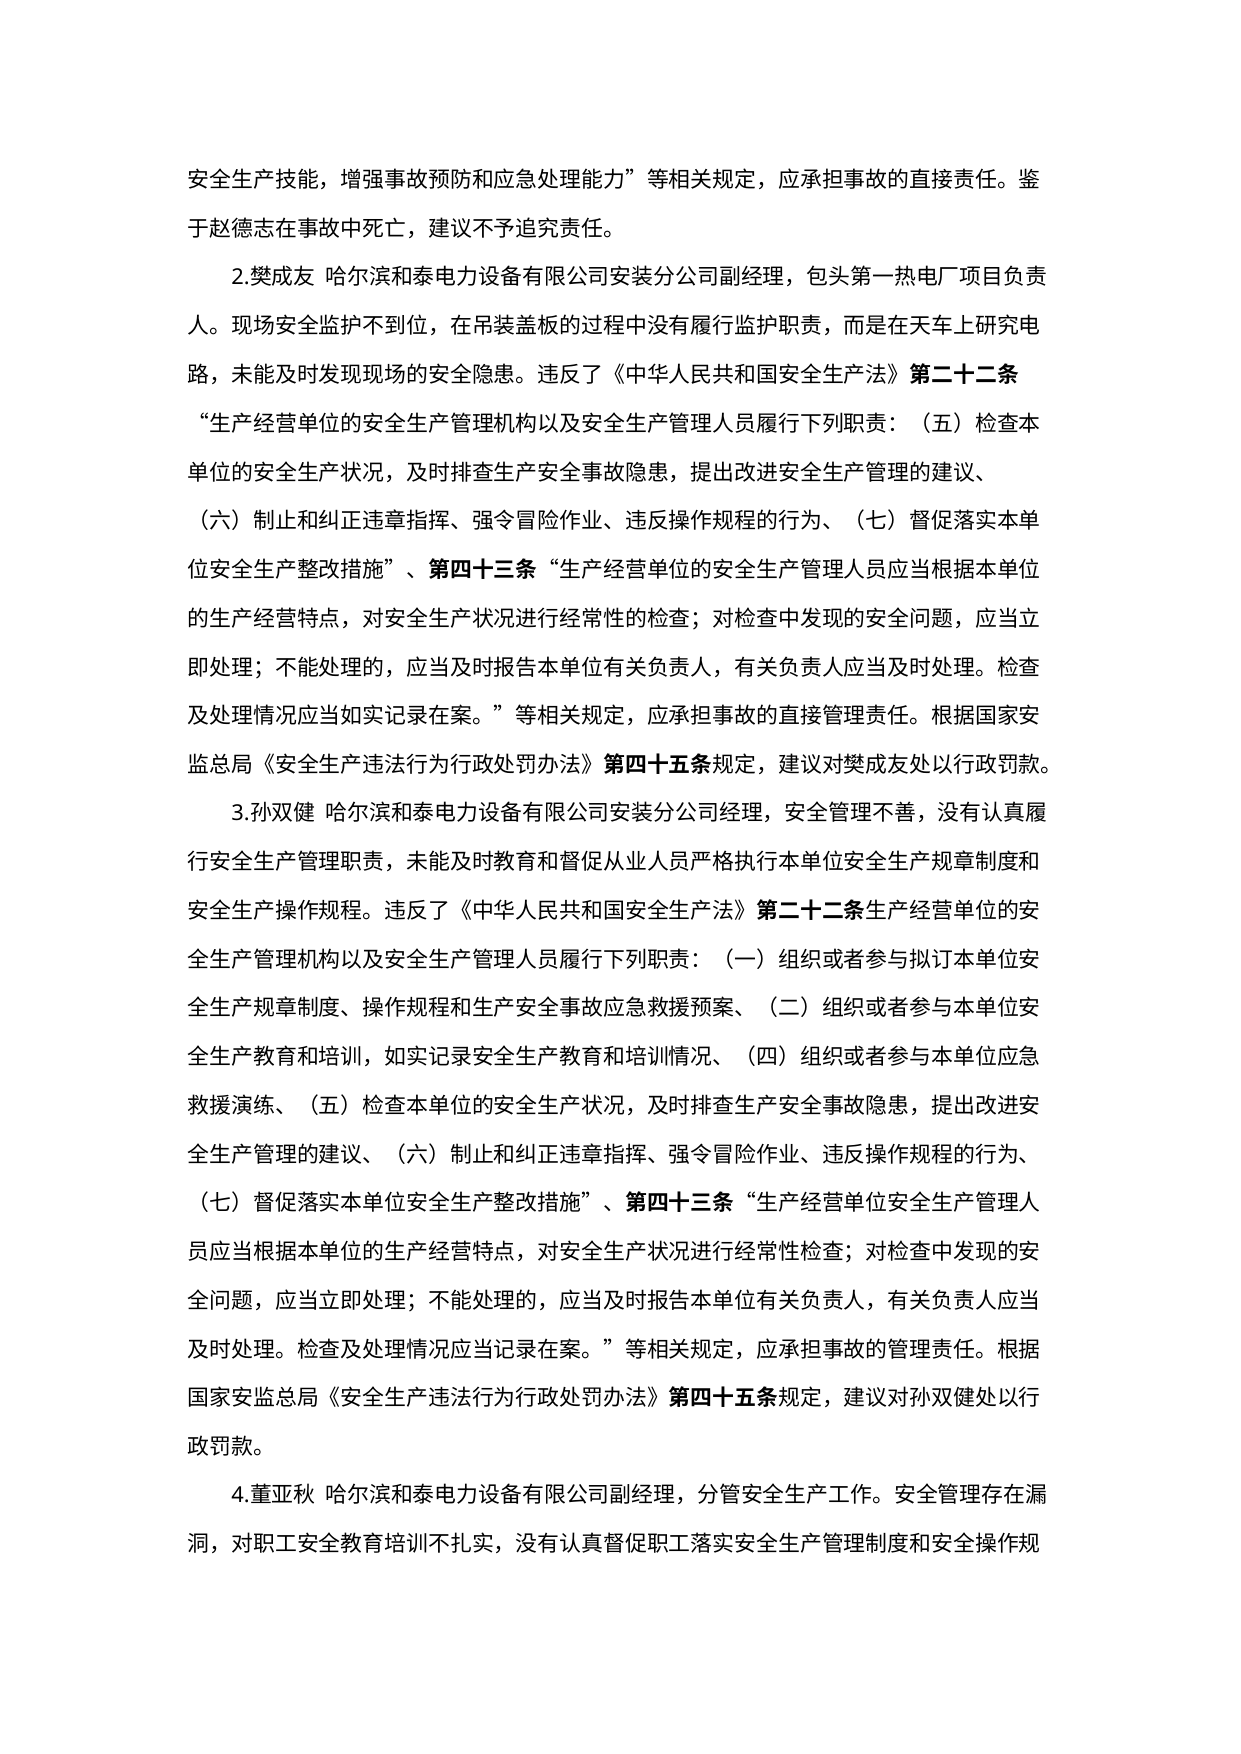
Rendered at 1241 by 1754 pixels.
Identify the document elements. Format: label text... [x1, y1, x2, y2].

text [187, 1477, 1053, 1558]
text 3.孙双健 哈尔滨和泰电力设备有限公司安装分公司经理，安全管理不善，没有认真履行安全生产管理职责，未能及时教育和督促从业人员严格执行本单位安全生产规章制度和安全生产操作规程。违反了《中华人民共和国安全生产法》第二十二条生产经营单位的安全生产管理机构以及安全生产管理人员履行下列职责：（一）组织或者参与拟订本单位安全生产规章制度、操作规程和生产安全事故应急救援预案、（二）组织或者参与本单位安全生产教育和培训，如实记录安全生产教育和培训情况、（四）组织或者参与本单位应急救援演练、（五）检查本单位的安全生产状况，及时排查生产安全事故隐患，提出改进安全生产管理的建议、（六）制止和纠正违章指挥、强令冒险作业、违反操作规程的行为、（七）督促落实本单位安全生产整改措施”、第四十三条“生产经营单位安全生产管理人员应当根据本单位的生产经营特点，对安全生产状况进行经常性检查；对检查中发现的安全问题，应当立即处理；不能处理的，应当及时报告本单位有关负责人，有关负责人应当及时处理。检查及处理情况应当记录在案。”等相关规定，应承担事故的管理责任。根据国家安监总局《安全生产违法行为行政处罚办法》第四十五条规定，建议对孙双健处以行政罚款。 [187, 795, 1053, 1461]
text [187, 162, 1053, 243]
text 2.樊成友 哈尔滨和泰电力设备有限公司安装分公司副经理，包头第一热电厂项目负责人。现场安全监护不到位，在吊装盖板的过程中没有履行监护职责，而是在天车上研究电路，未能及时发现现场的安全隐患。违反了《中华人民共和国安全生产法》第二十二条“生产经营单位的安全生产管理机构以及安全生产管理人员履行下列职责：（五）检查本单位的安全生产状况，及时排查生产安全事故隐患，提出改进安全生产管理的建议、（六）制止和纠正违章指挥、强令冒险作业、违反操作规程的行为、（七）督促落实本单位安全生产整改措施”、第四十三条“生产经营单位的安全生产管理人员应当根据本单位的生产经营特点，对安全生产状况进行经常性的检查；对检查中发现的安全问题，应当立即处理；不能处理的，应当及时报告本单位有关负责人，有关负责人应当及时处理。检查及处理情况应当如实记录在案。”等相关规定，应承担事故的直接管理责任。根据国家安监总局《安全生产违法行为行政处罚办法》第四十五条规定，建议对樊成友处以行政罚款。 [187, 259, 1053, 779]
